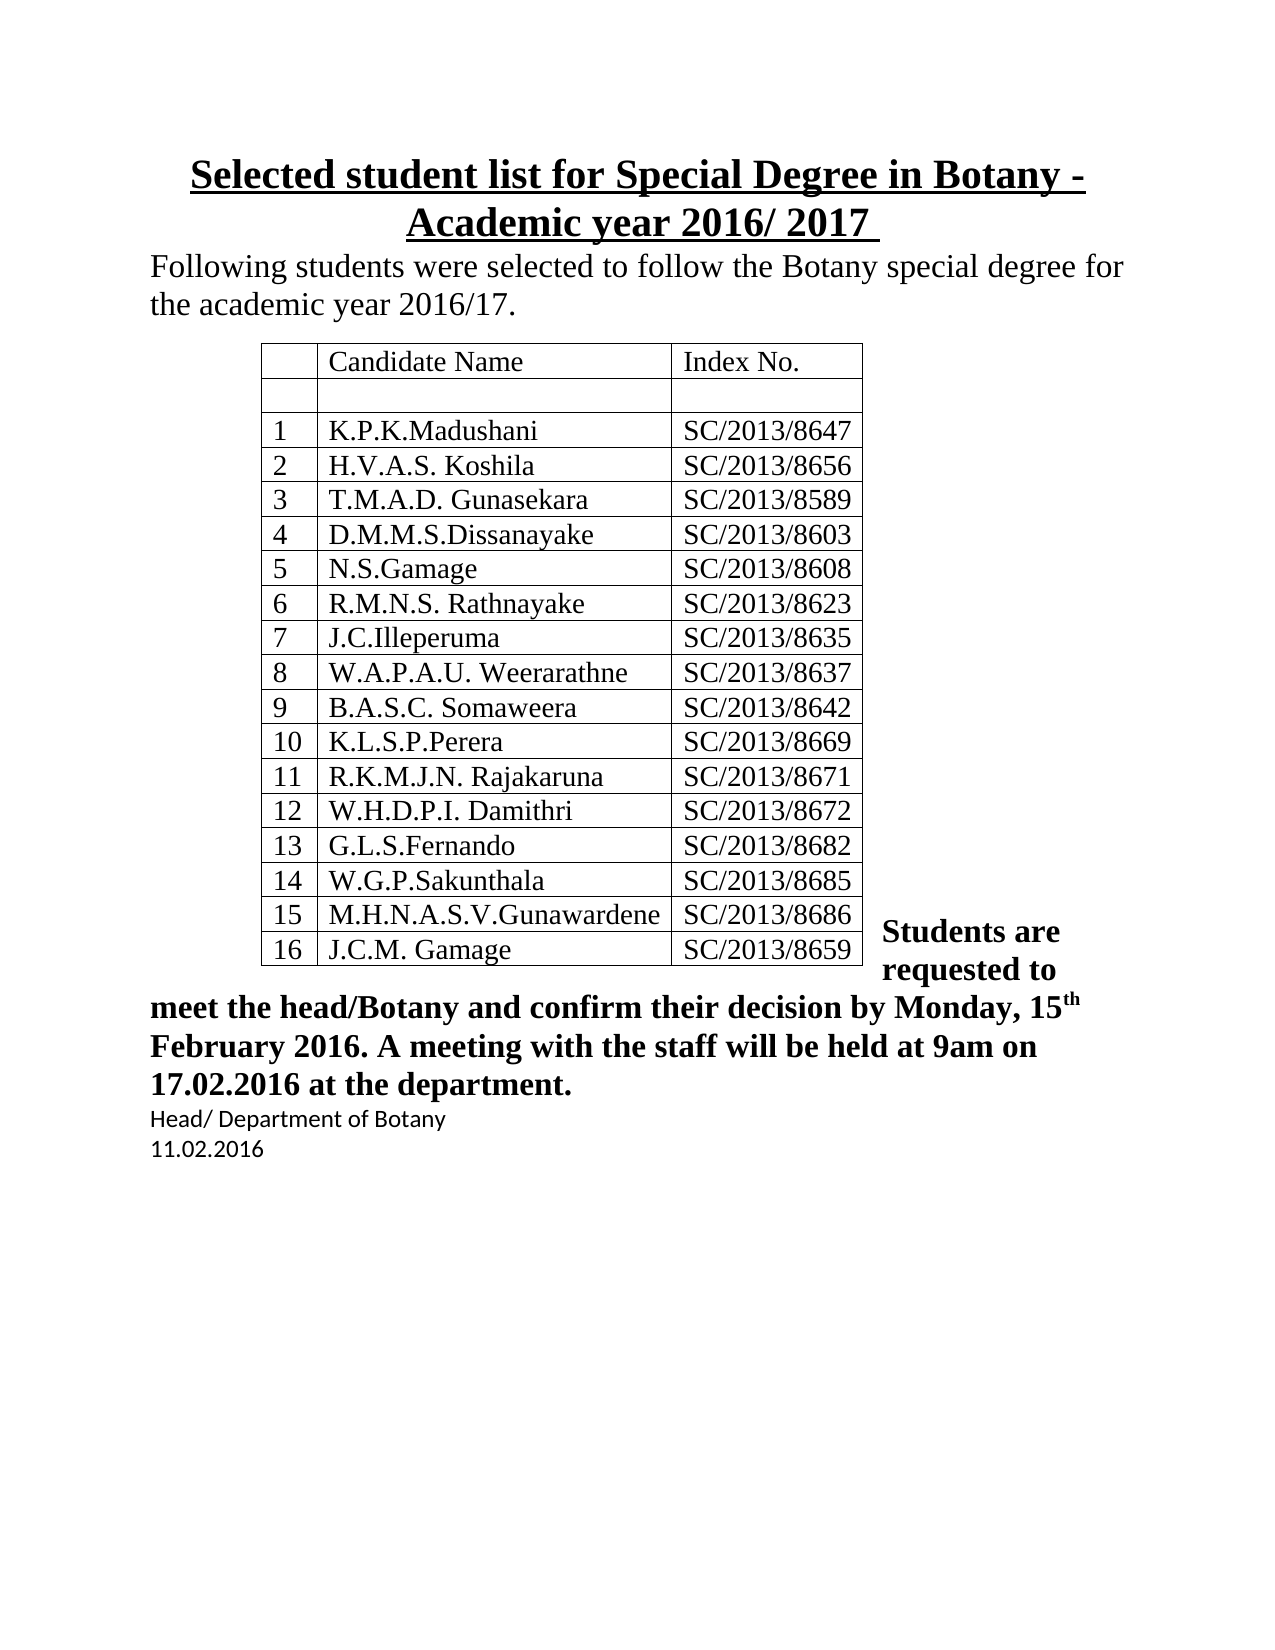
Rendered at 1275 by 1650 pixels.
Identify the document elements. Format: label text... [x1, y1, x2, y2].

text Head/ Department of Botany [150, 1103, 1125, 1133]
table_cell R.K.M.J.N. Rajakaruna [318, 759, 671, 792]
table_cell W.H.D.P.I. Damithri [318, 794, 671, 827]
table_cell 3 [262, 482, 317, 516]
table_cell SC/2013/8671 [672, 759, 862, 792]
table_cell 9 [262, 690, 317, 723]
table_cell [318, 379, 671, 412]
table_cell 1 [262, 413, 317, 447]
table_cell N.S.Gamage [318, 551, 671, 585]
table_cell W.G.P.Sakunthala [318, 863, 671, 896]
table_cell [262, 379, 317, 412]
table_cell SC/2013/8659 [672, 932, 862, 965]
table_cell SC/2013/8642 [672, 690, 862, 723]
text Selected student list for Special Degree in Botany - Academic year 2016/ 2017 [150, 150, 1125, 246]
table_cell J.C.M. Gamage [318, 932, 671, 965]
table_cell 15 [262, 897, 317, 931]
table_header [262, 344, 317, 377]
text 11.02.2016 [150, 1133, 1125, 1164]
table_cell M.H.N.A.S.V.Gunawardene [318, 897, 671, 931]
table_cell SC/2013/8589 [672, 482, 862, 516]
table_cell SC/2013/8608 [672, 551, 862, 585]
table_cell 7 [262, 621, 317, 654]
table_cell B.A.S.C. Somaweera [318, 690, 671, 723]
table_cell 16 [262, 932, 317, 965]
table_cell [672, 379, 862, 412]
table_cell 5 [262, 551, 317, 585]
table_cell 4 [262, 517, 317, 550]
table_cell 8 [262, 655, 317, 689]
table_cell K.L.S.P.Perera [318, 724, 671, 758]
table_cell 13 [262, 828, 317, 862]
table_cell 12 [262, 794, 317, 827]
table_cell SC/2013/8682 [672, 828, 862, 862]
table_cell SC/2013/8672 [672, 794, 862, 827]
table_cell SC/2013/8686 [672, 897, 862, 931]
table_cell 11 [262, 759, 317, 792]
table_cell G.L.S.Fernando [318, 828, 671, 862]
table_cell SC/2013/8637 [672, 655, 862, 689]
table_cell D.M.M.S.Dissanayake [318, 517, 671, 550]
table_header Index No. [672, 344, 862, 377]
table_cell W.A.P.A.U. Weerarathne [318, 655, 671, 689]
table_header Candidate Name [318, 344, 671, 377]
table_cell T.M.A.D. Gunasekara [318, 482, 671, 516]
table_cell J.C.Illeperuma [318, 621, 671, 654]
table_cell K.P.K.Madushani [318, 413, 671, 447]
table_cell SC/2013/8623 [672, 586, 862, 619]
table_cell SC/2013/8669 [672, 724, 862, 758]
table_cell 10 [262, 724, 317, 758]
table_cell H.V.A.S. Koshila [318, 448, 671, 481]
table_cell 14 [262, 863, 317, 896]
table_cell 6 [262, 586, 317, 619]
text Students are requested to meet the head/Botany and confirm their decision by Monday, 15th February 2016. A meeting with the staff will be held at 9am on 17.02.2016 at the department. [150, 911, 1125, 1103]
table_cell SC/2013/8656 [672, 448, 862, 481]
table_cell SC/2013/8635 [672, 621, 862, 654]
table_cell R.M.N.S. Rathnayake [318, 586, 671, 619]
table_cell SC/2013/8603 [672, 517, 862, 550]
text Following students were selected to follow the Botany special degree for the academic year 2016/17. [150, 246, 1125, 322]
table_cell SC/2013/8685 [672, 863, 862, 896]
table_cell SC/2013/8647 [672, 413, 862, 447]
table_cell 2 [262, 448, 317, 481]
